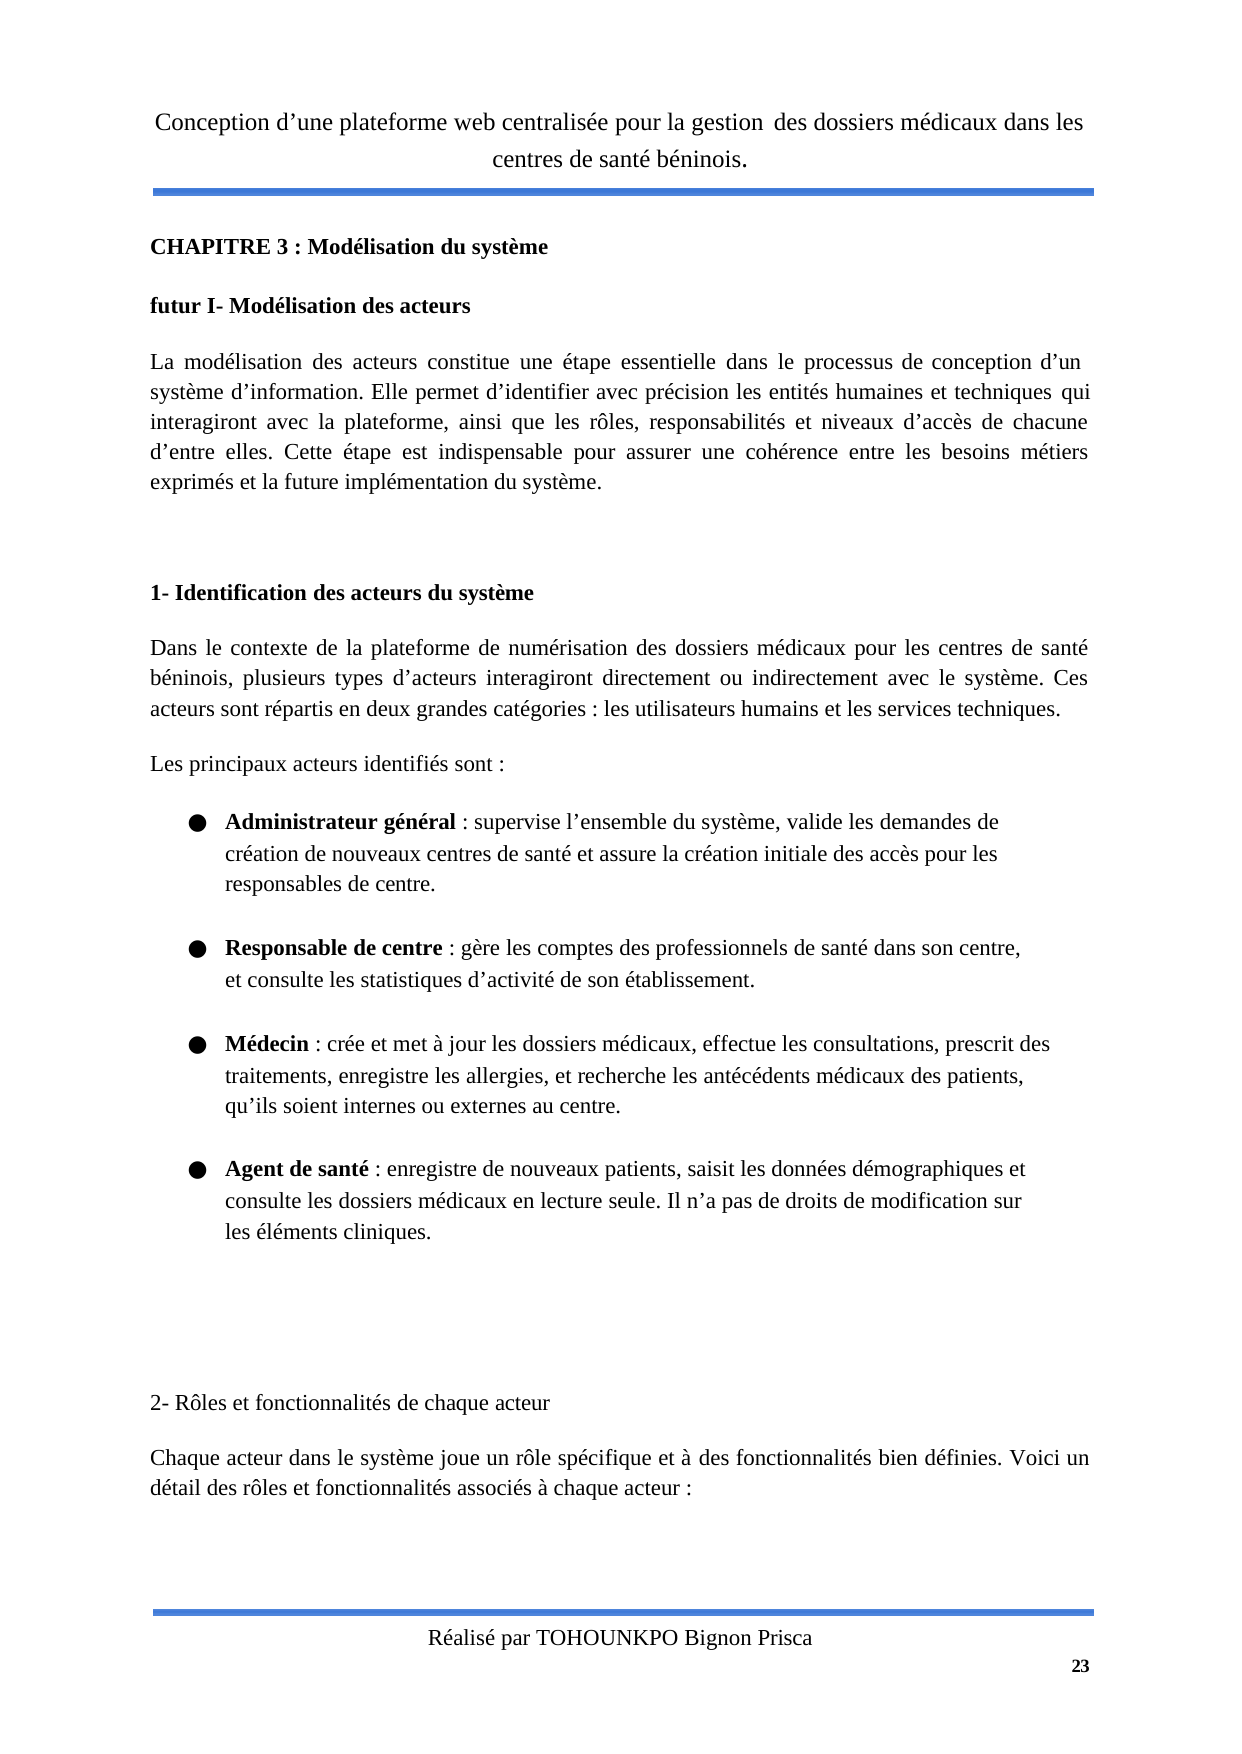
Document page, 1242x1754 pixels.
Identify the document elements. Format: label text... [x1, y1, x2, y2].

text Dans le contexte de la plateforme de numérisation des dossiers médicaux pour les centres de santé béninois, plusieurs types d’acteurs interagiront directement ou indirectement avec le système. Ces acteurs sont répartis en deux grandes catégories : les utilisateurs humains et les services techniques. [150, 634, 1089, 721]
text Chaque acteur dans le système joue un rôle spécifique et à des fonctionnalités bien définies. Voici un détail des rôles et fonctionnalités associés à chaque acteur : [150, 1444, 1089, 1501]
list Agent de santé : enregistre de nouveaux patients, saisit les données démographiques et consulte les dossiers médicaux en lecture seule. Il n’a pas de droits de modification sur les éléments cliniques. [187, 1152, 1052, 1244]
picture [153, 188, 1094, 196]
list Responsable de centre : gère les comptes des professionnels de santé dans son centre, et consulte les statistiques d’activité de son établissement. [187, 931, 1042, 992]
text système d’information. Elle permet d’identifier avec précision les entités humaines et techniques qui interagiront avec la plateforme, ainsi que les rôles, responsabilités et niveaux d’accès de chacune d’entre elles. Cette étape est indispensable pour assurer une cohérence entre les besoins métiers exprimés et la future implémentation du système. [150, 378, 1090, 495]
picture [153, 1609, 1094, 1616]
subtitle Identification des acteurs du système [150, 579, 1183, 605]
list Rôles et fonctionnalités de chaque acteur [150, 1389, 1183, 1415]
list Administrateur général : supervise l’ensemble du système, valide les demandes de création de nouveaux centres de santé et assure la création initiale des accès pour les responsables de centre. [187, 805, 1077, 897]
subtitle CHAPITRE 3 : Modélisation du système futur I- Modélisation des acteurs [150, 233, 604, 319]
list Médecin : crée et met à jour les dossiers médicaux, effectue les consultations, prescrit des traitements, enregistre les allergies, et recherche les antécédents médicaux des patients, qu’ils soient internes ou externes au centre. [187, 1027, 1081, 1118]
text La modélisation des acteurs constitue une étape essentielle dans le processus de conception d’un [150, 352, 1183, 374]
text Les principaux acteurs identifiés sont : [150, 750, 1183, 776]
